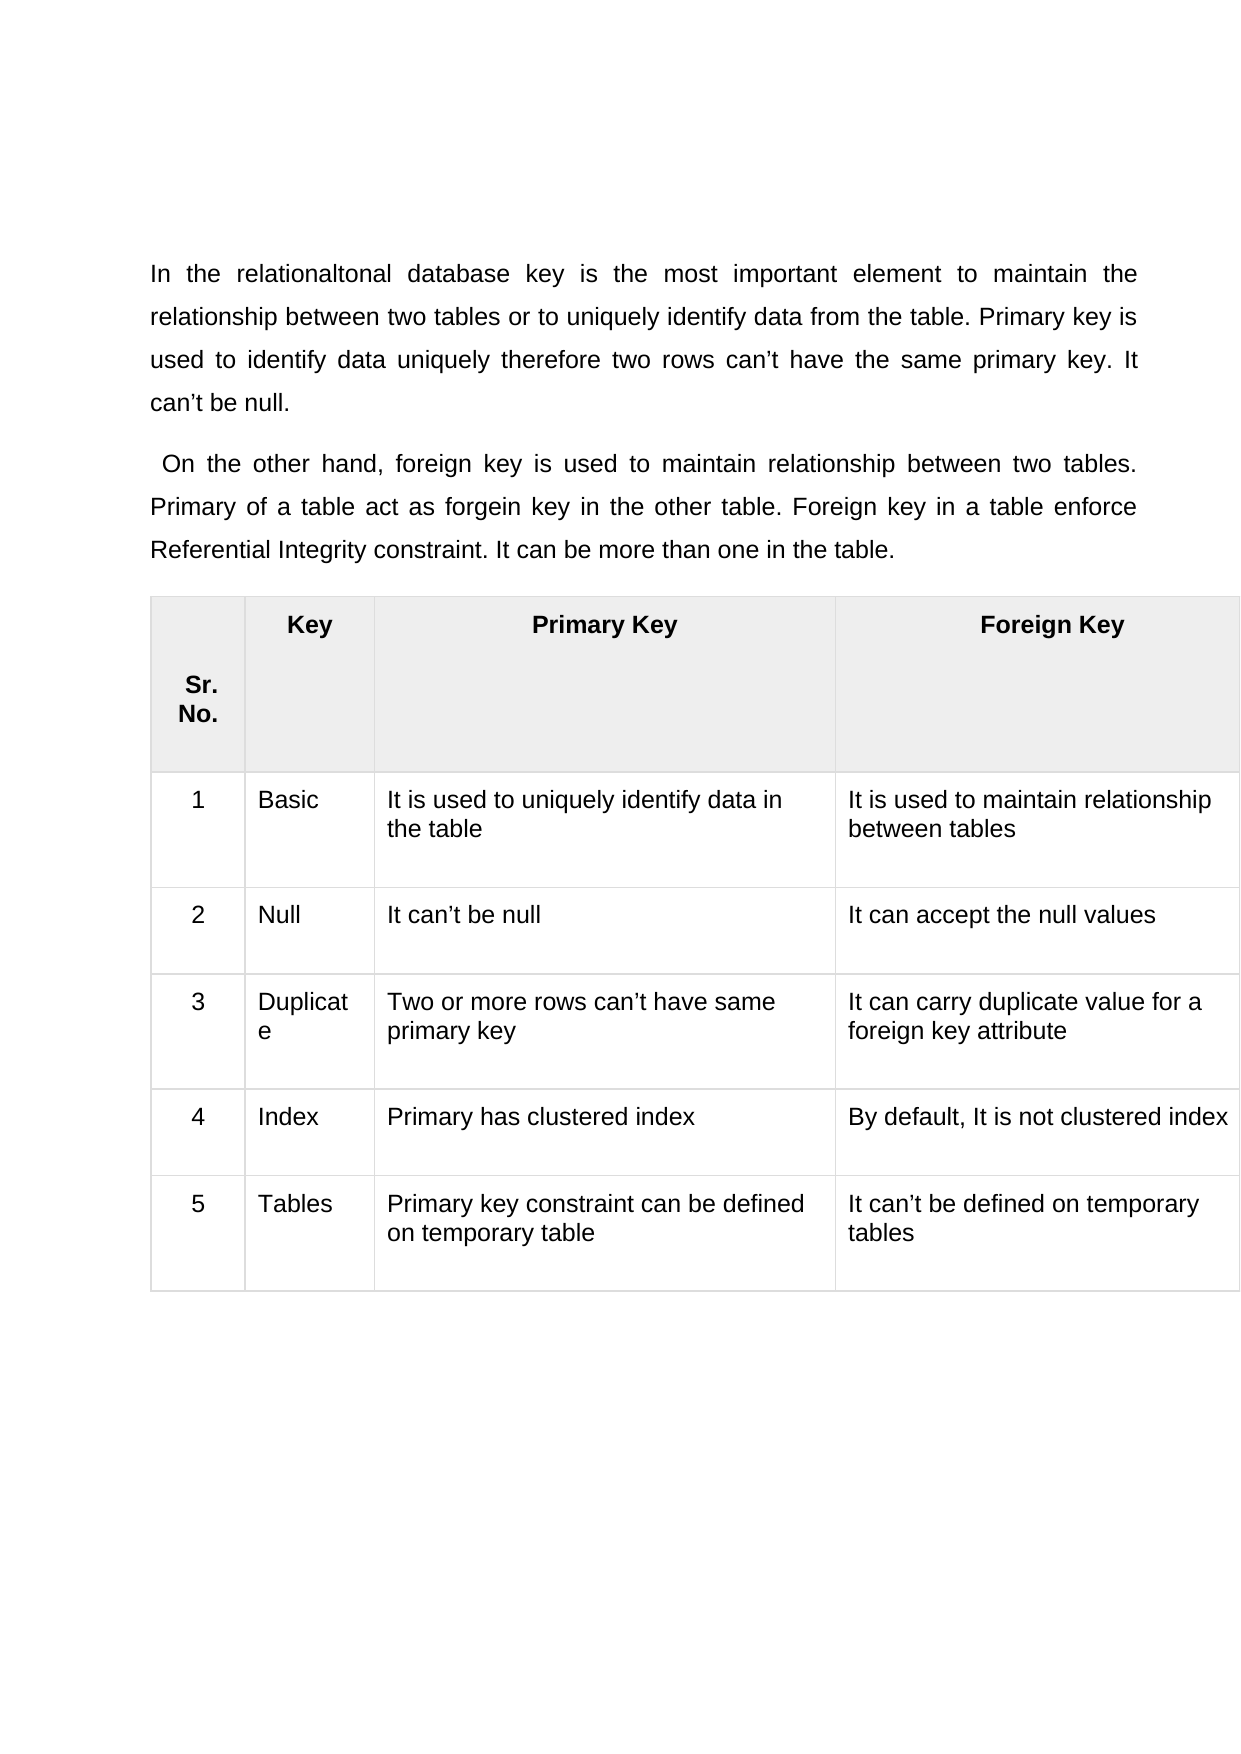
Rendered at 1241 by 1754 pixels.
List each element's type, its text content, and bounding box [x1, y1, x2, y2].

table_cell By default, It is not clustered index [836, 1090, 1239, 1175]
table_header Sr. No. [152, 597, 244, 771]
table_cell Two or more rows can’t have same primary key [375, 975, 835, 1088]
table_cell It is used to uniquely identify data in the table [375, 773, 835, 886]
text On the other hand, foreign key is used to maintain relationship between two tables. Primary of a table act as forgein key in the other table. Foreign key in a table enforce Referential Integrity constraint. It can be more than one in the table. [150, 449, 1139, 564]
table_cell 2 [152, 888, 244, 973]
table_cell Duplicate [246, 975, 374, 1088]
table_cell It is used to maintain relationship between tables [836, 773, 1239, 886]
table_cell Index [246, 1090, 374, 1175]
text In the relationaltonal database key is the most important element to maintain the relationship between two tables or to uniquely identify data from the table. Primary key is used to identify data uniquely therefore two rows can’t have the same primary key. It can’t be null. [150, 259, 1139, 417]
table_cell Basic [246, 773, 374, 886]
table_cell It can’t be null [375, 888, 835, 973]
table_cell It can accept the null values [836, 888, 1239, 973]
table_cell 1 [152, 773, 244, 886]
table_cell It can’t be defined on temporary tables [836, 1176, 1239, 1290]
table_cell 5 [152, 1176, 244, 1290]
table_cell Primary key constraint can be defined on temporary table [375, 1176, 835, 1290]
table_cell It can carry duplicate value for a foreign key attribute [836, 975, 1239, 1088]
table_header Foreign Key [836, 597, 1239, 771]
table_cell 3 [152, 975, 244, 1088]
table_header Key [246, 597, 374, 771]
table_cell Primary has clustered index [375, 1090, 835, 1175]
table_header Primary Key [375, 597, 835, 771]
table_cell 4 [152, 1090, 244, 1175]
table_cell Null [246, 888, 374, 973]
table_cell Tables [246, 1176, 374, 1290]
